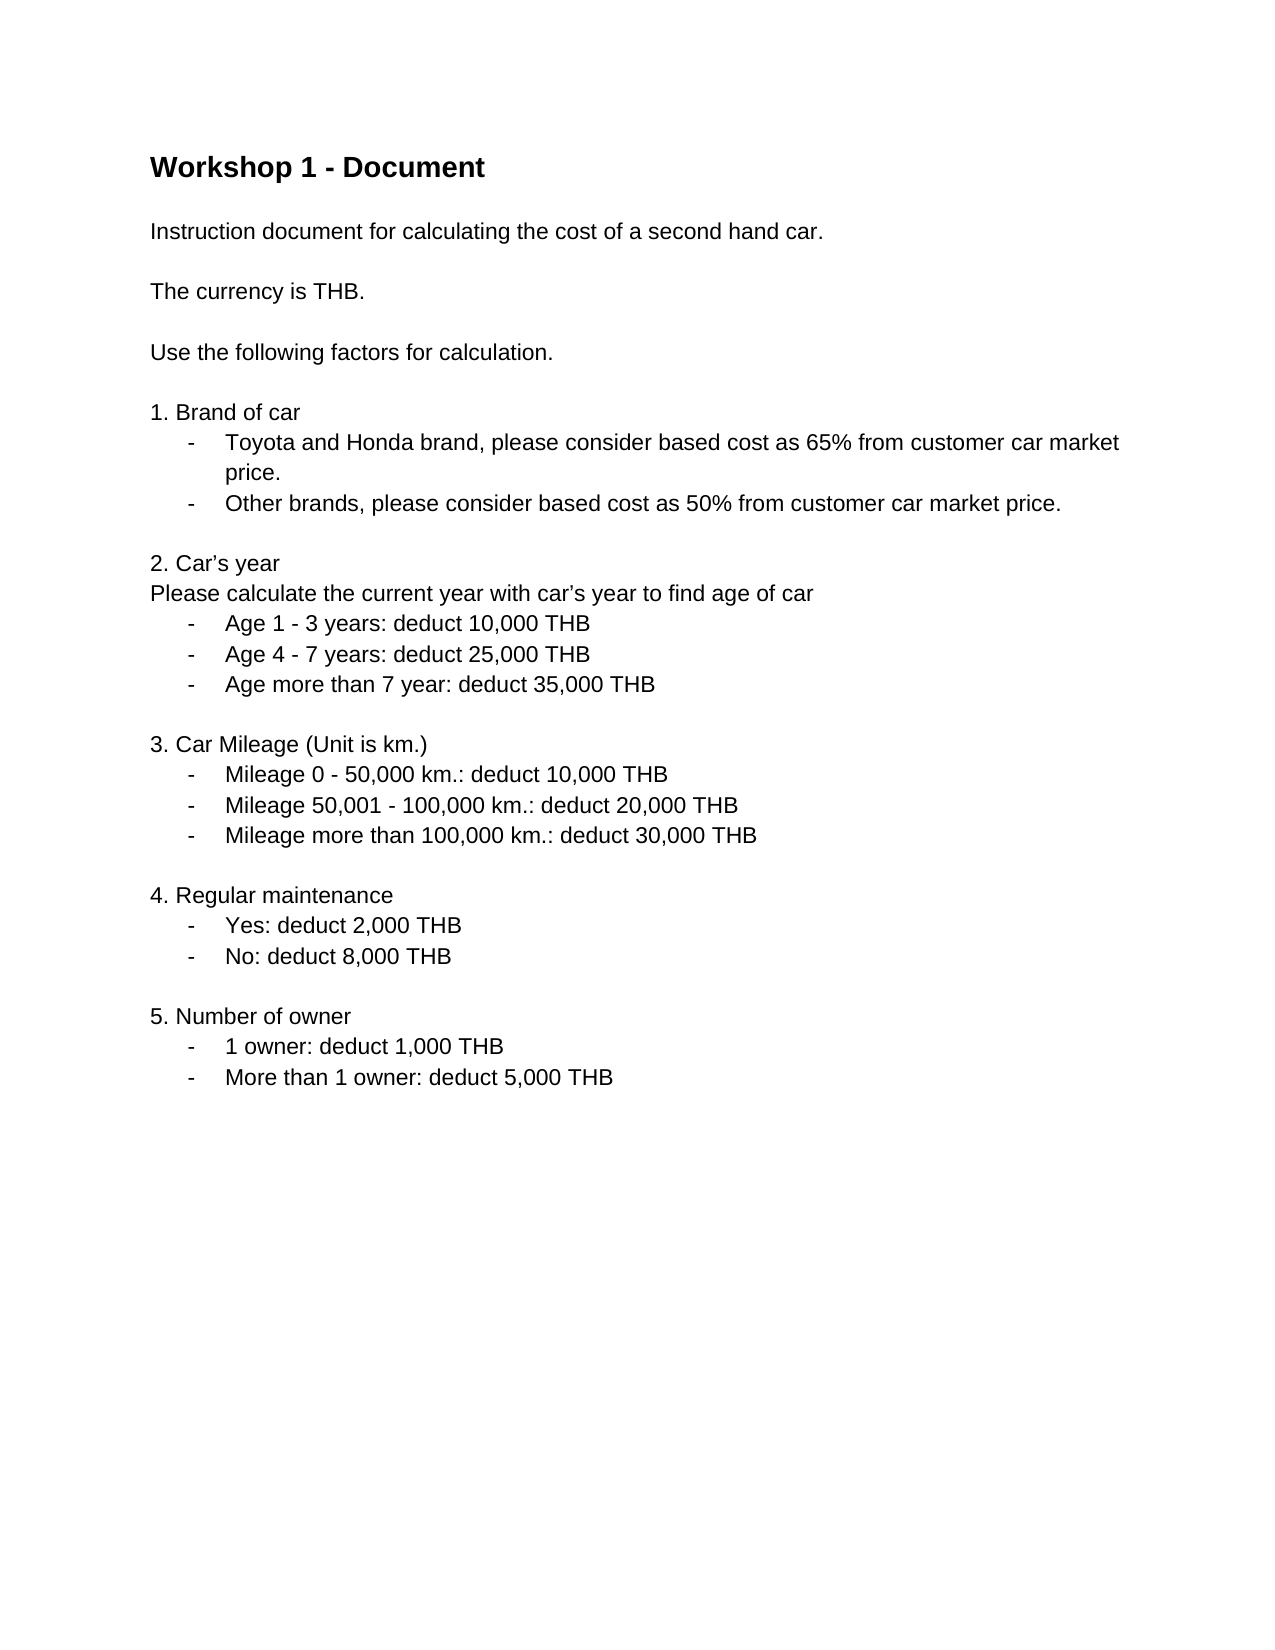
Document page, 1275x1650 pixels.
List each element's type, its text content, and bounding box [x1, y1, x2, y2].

list Age 4 - 7 years: deduct 25,000 THB [187, 641, 1125, 667]
list Toyota and Honda brand, please consider based cost as 65% from customer car market price. [187, 429, 1125, 486]
text 3. Car Mileage (Unit is km.) [150, 731, 1125, 757]
text The currency is THB. [150, 278, 1125, 304]
list Age 1 - 3 years: deduct 10,000 THB [187, 610, 1125, 637]
text Instruction document for calculating the cost of a second hand car. [150, 218, 1125, 244]
text 4. Regular maintenance [150, 882, 1125, 908]
list No: deduct 8,000 THB [187, 943, 1125, 969]
list Age more than 7 year: deduct 35,000 THB [187, 671, 1125, 697]
text 2. Car’s year [150, 550, 1125, 576]
text Workshop 1 - Document [150, 150, 1125, 214]
list Other brands, please consider based cost as 50% from customer car market price. [187, 489, 1125, 516]
list More than 1 owner: deduct 5,000 THB [187, 1063, 1125, 1090]
text 5. Number of owner [150, 1003, 1125, 1029]
text Please calculate the current year with car’s year to find age of car [150, 580, 1125, 606]
list Mileage 50,001 - 100,000 km.: deduct 20,000 THB [187, 792, 1125, 818]
list Mileage 0 - 50,000 km.: deduct 10,000 THB [187, 761, 1125, 788]
list Mileage more than 100,000 km.: deduct 30,000 THB [187, 822, 1125, 848]
list 1 owner: deduct 1,000 THB [187, 1033, 1125, 1059]
list Yes: deduct 2,000 THB [187, 912, 1125, 939]
text 1. Brand of car [150, 399, 1125, 425]
text Use the following factors for calculation. [150, 338, 1125, 365]
